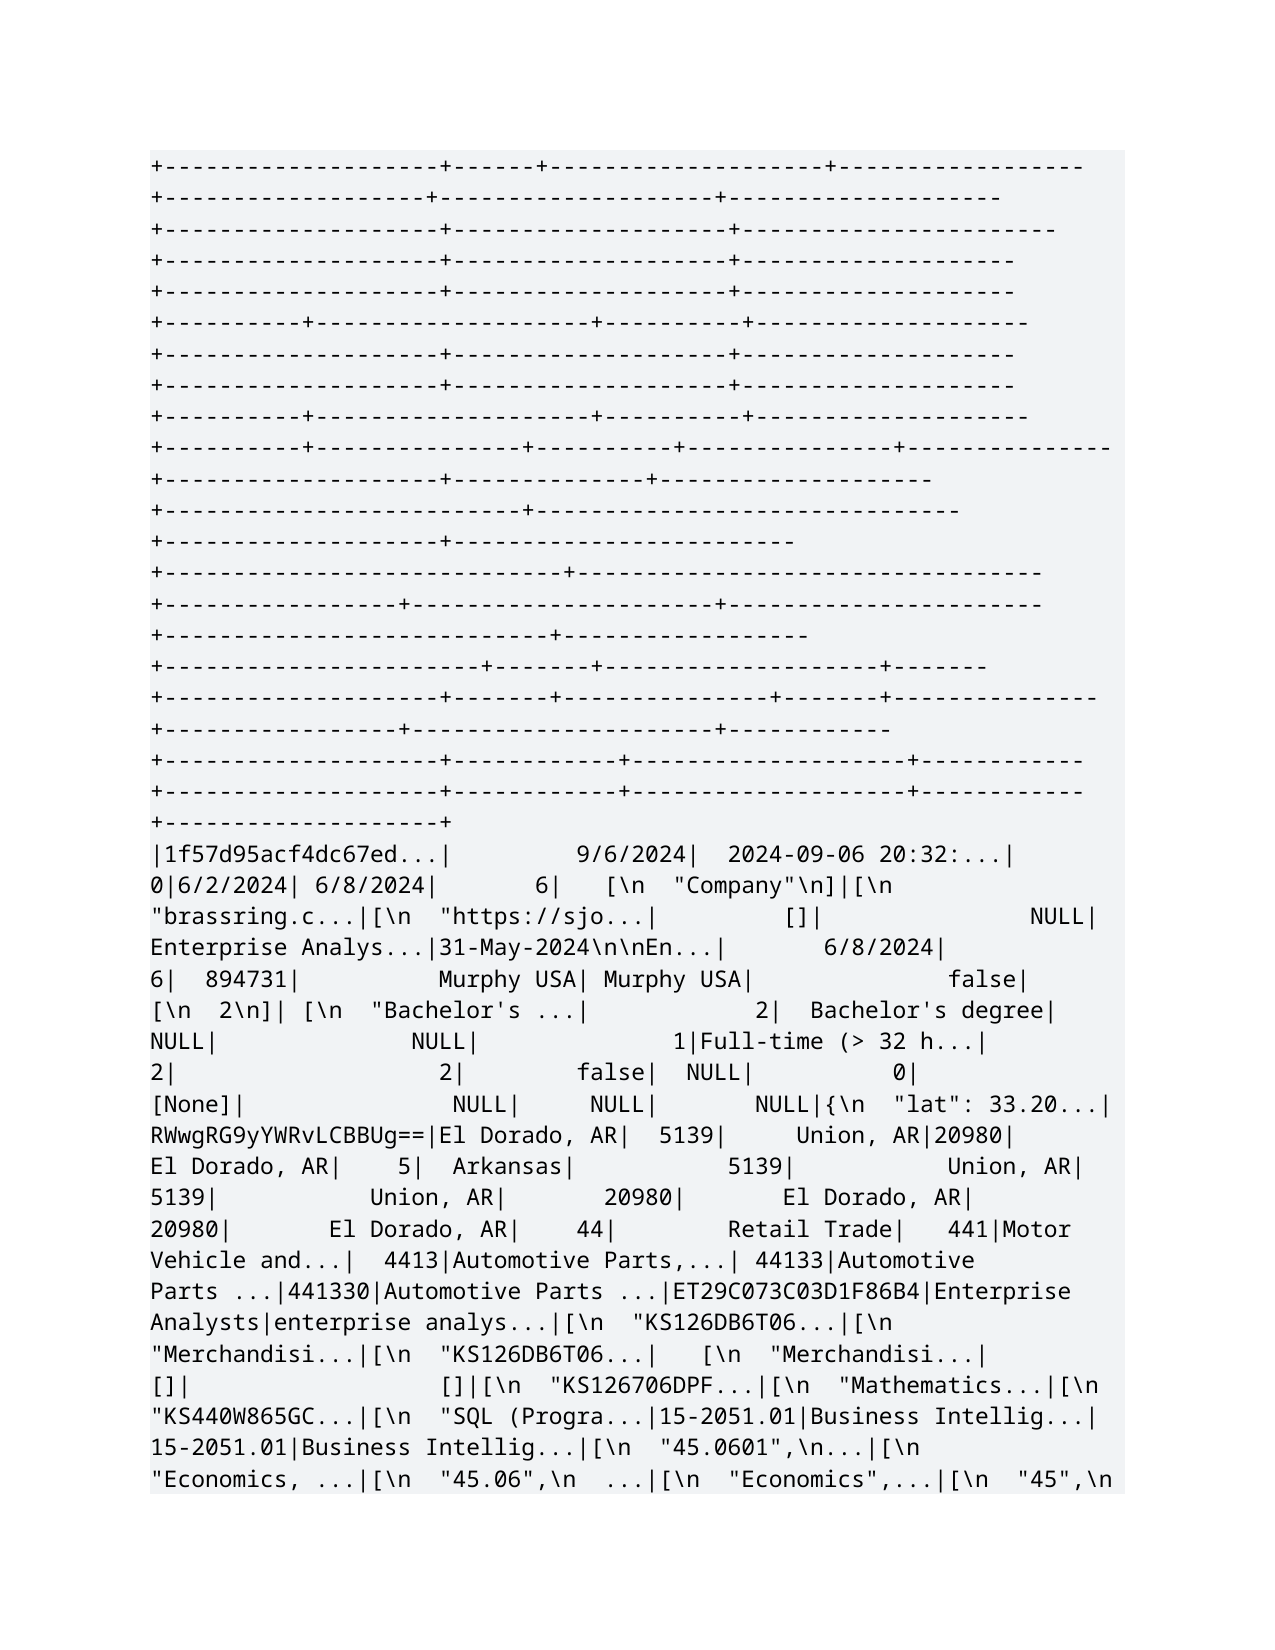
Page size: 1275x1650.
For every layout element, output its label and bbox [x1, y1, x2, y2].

text [150, 150, 1125, 1494]
